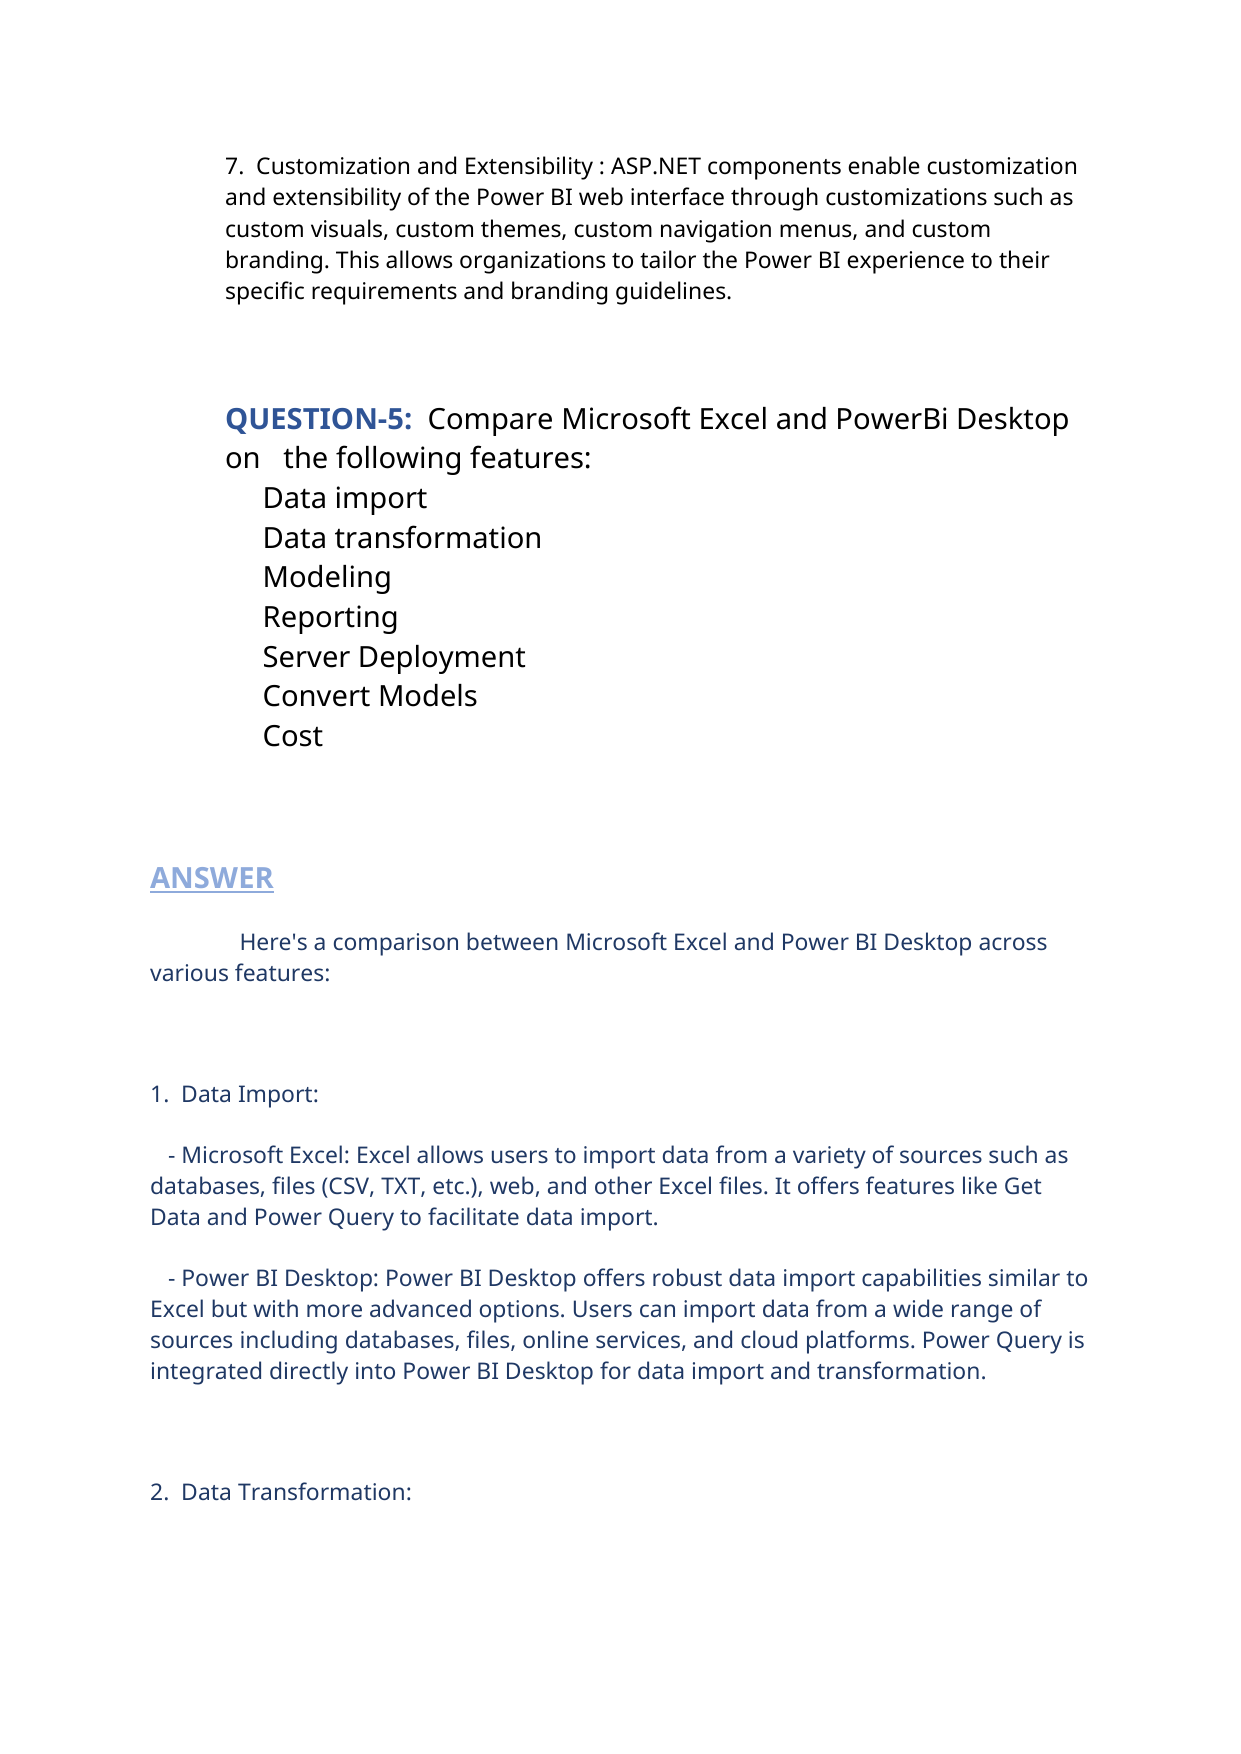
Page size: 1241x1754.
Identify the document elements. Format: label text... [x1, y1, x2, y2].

text QUESTION-5: Compare Microsoft Excel and PowerBi Desktop on the following features: [225, 398, 1090, 477]
text Cost [262, 715, 1090, 755]
text ANSWER [150, 857, 1090, 897]
text - Power BI Desktop: Power BI Desktop offers robust data import capabilities similar to Excel but with more advanced options. Users can import data from a wide range of sources including databases, files, online services, and cloud platforms. Power Query is integrated directly into Power BI Desktop for data import and transformation. [150, 1262, 1090, 1387]
text Modeling [262, 557, 1090, 596]
text Convert Models [262, 676, 1090, 715]
text Here's a comparison between Microsoft Excel and Power BI Desktop across various features: [150, 926, 1090, 989]
text Server Deployment [262, 636, 1090, 676]
text Data import [262, 477, 1090, 517]
text - Microsoft Excel: Excel allows users to import data from a variety of sources such as databases, files (CSV, TXT, etc.), web, and other Excel files. It offers features like Get Data and Power Query to facilitate data import. [150, 1139, 1090, 1232]
text Data transformation [262, 517, 1090, 557]
text 1. Data Import: [150, 1078, 1090, 1109]
text Reporting [262, 596, 1090, 636]
text 7. Customization and Extensibility : ASP.NET components enable customization and extensibility of the Power BI web interface through customizations such as custom visuals, custom themes, custom navigation menus, and custom branding. This allows organizations to tailor the Power BI experience to their specific requirements and branding guidelines. [225, 150, 1090, 306]
text 2. Data Transformation: [150, 1476, 1090, 1507]
